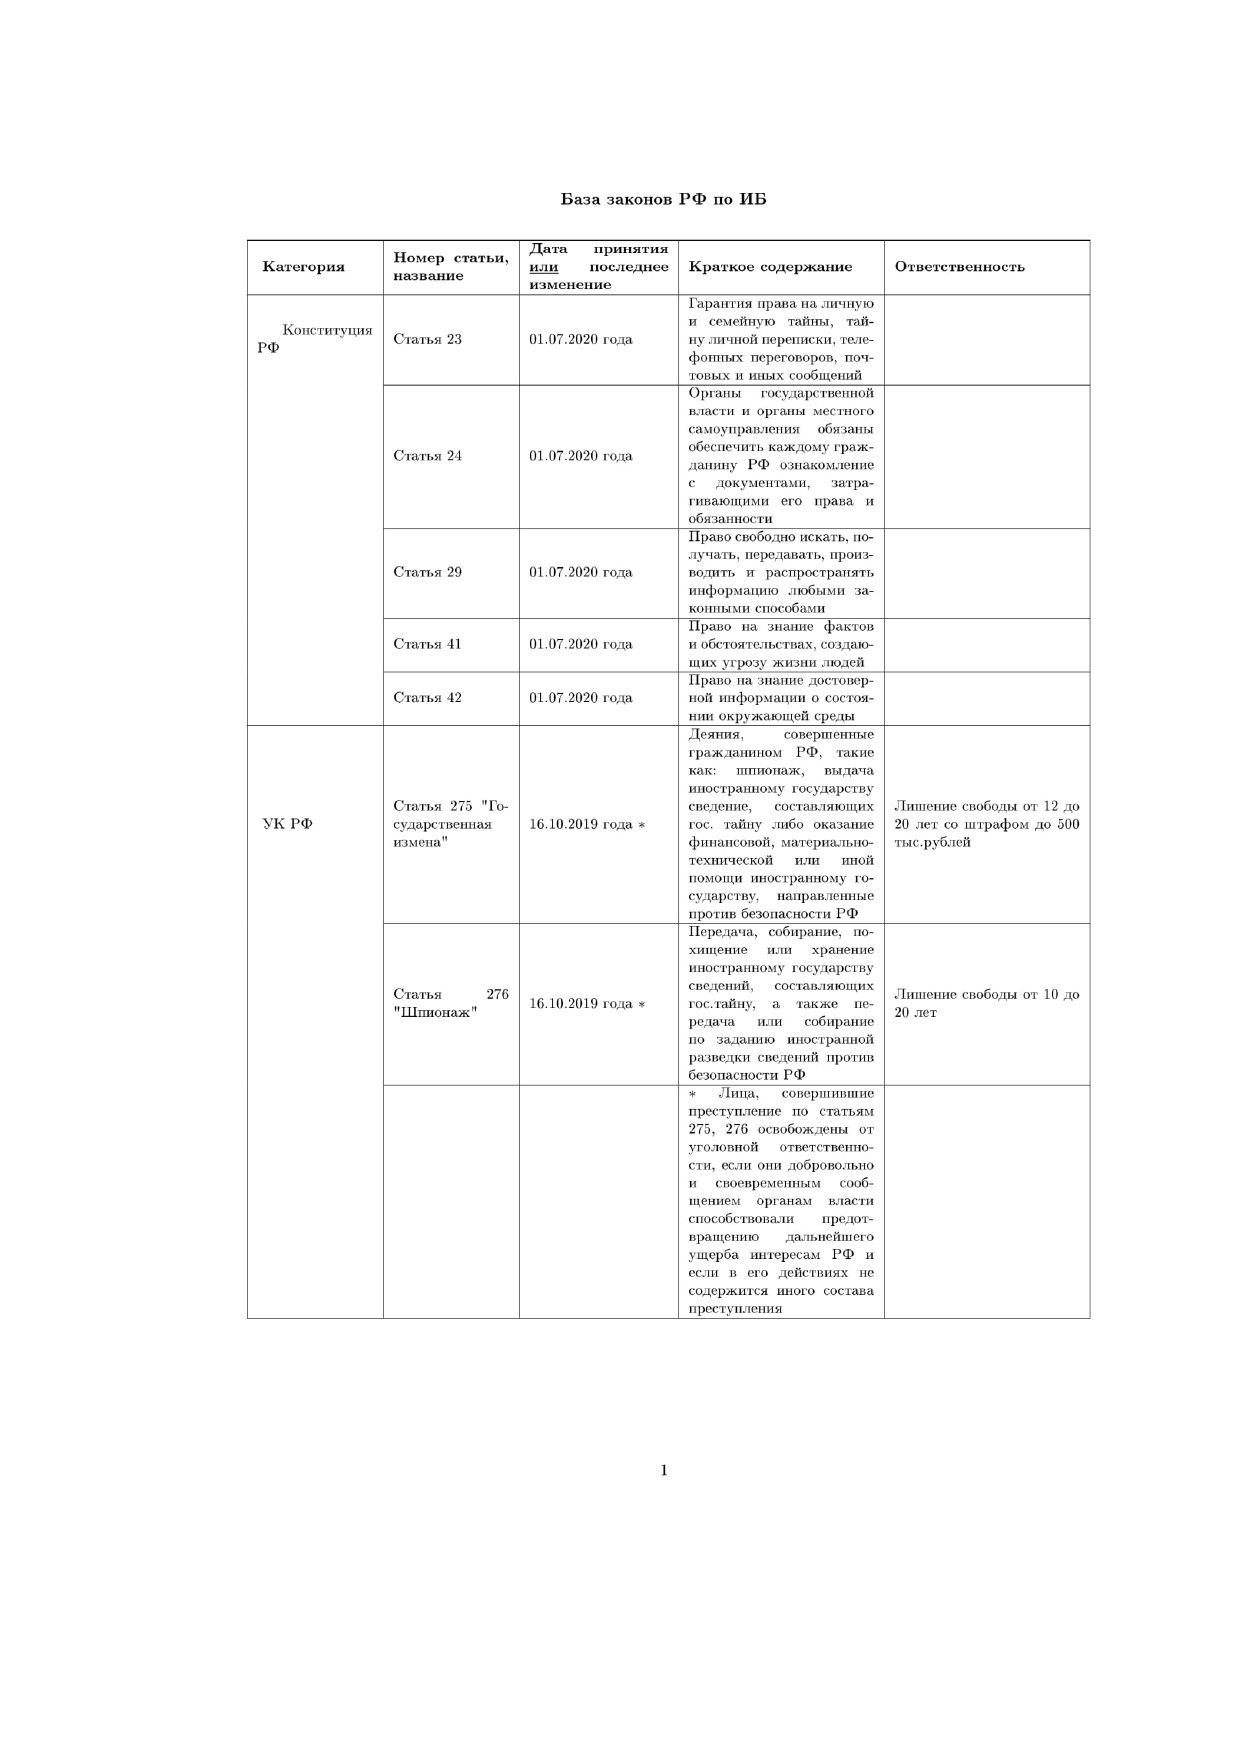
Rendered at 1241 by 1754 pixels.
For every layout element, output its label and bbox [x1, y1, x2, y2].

picture [177, 118, 1151, 1496]
